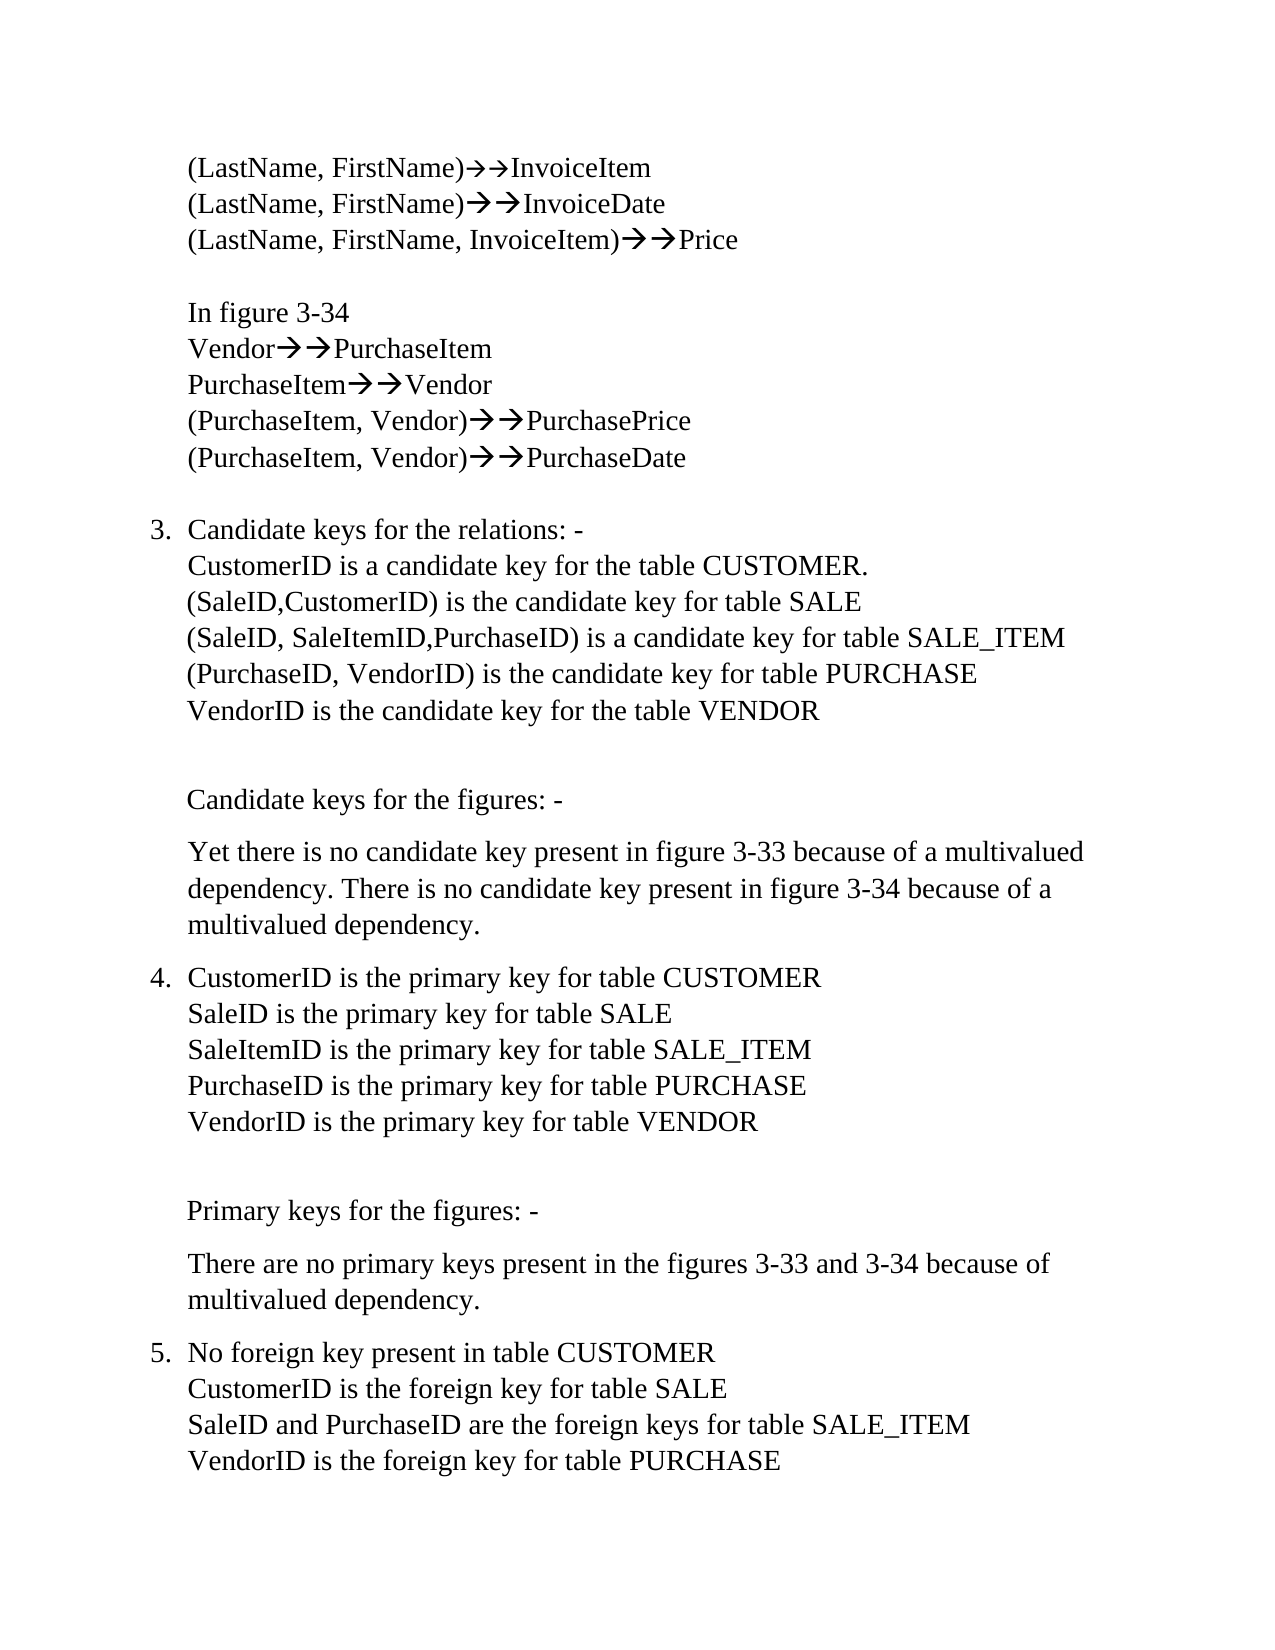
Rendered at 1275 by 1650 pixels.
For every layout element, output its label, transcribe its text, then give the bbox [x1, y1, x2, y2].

text (SaleID, SaleItemID,PurchaseID) is a candidate key for table SALE_ITEM [150, 621, 1125, 654]
text Candidate keys for the figures: - [150, 782, 1125, 815]
list (LastName, FirstName)InvoiceItem [187, 150, 1125, 183]
list (PurchaseItem, Vendor)PurchaseDate [187, 440, 1125, 473]
text There are no primary keys present in the figures 3-33 and 3-34 because of multivalued dependency. [187, 1246, 1125, 1316]
list VendorID is the foreign key for table PURCHASE [187, 1443, 1125, 1477]
list SaleItemID is the primary key for table SALE_ITEM [187, 1032, 1125, 1066]
text VendorID is the candidate key for the table VENDOR [150, 693, 1125, 726]
text Primary keys for the figures: - [150, 1193, 1125, 1227]
list SaleID and PurchaseID are the foreign keys for table SALE_ITEM [187, 1407, 1125, 1441]
list (LastName, FirstName)InvoiceDate [187, 186, 1125, 220]
list VendorID is the primary key for table VENDOR [187, 1104, 1125, 1138]
list PurchaseItemVendor [187, 367, 1125, 401]
list PurchaseID is the primary key for table PURCHASE [187, 1068, 1125, 1102]
list CustomerID is the foreign key for table SALE [187, 1371, 1125, 1405]
list SaleID is the primary key for table SALE [187, 996, 1125, 1029]
list VendorPurchaseItem [187, 331, 1125, 364]
list No foreign key present in table CUSTOMER [150, 1335, 1125, 1368]
list CustomerID is the primary key for table CUSTOMER [150, 960, 1125, 993]
text (PurchaseID, VendorID) is the candidate key for table PURCHASE [150, 657, 1125, 690]
text Yet there is no candidate key present in figure 3-33 because of a multivalued dependency. There is no candidate key present in figure 3-34 because of a multivalued dependency. [187, 834, 1125, 940]
text (SaleID,CustomerID) is the candidate key for table SALE [150, 584, 1125, 618]
list (LastName, FirstName, InvoiceItem)Price [187, 222, 1125, 256]
list In figure 3-34 [187, 295, 1125, 328]
list Candidate keys for the relations: - [150, 512, 1125, 546]
list CustomerID is a candidate key for the table CUSTOMER. [187, 548, 1125, 582]
list (PurchaseItem, Vendor)PurchasePrice [187, 403, 1125, 437]
